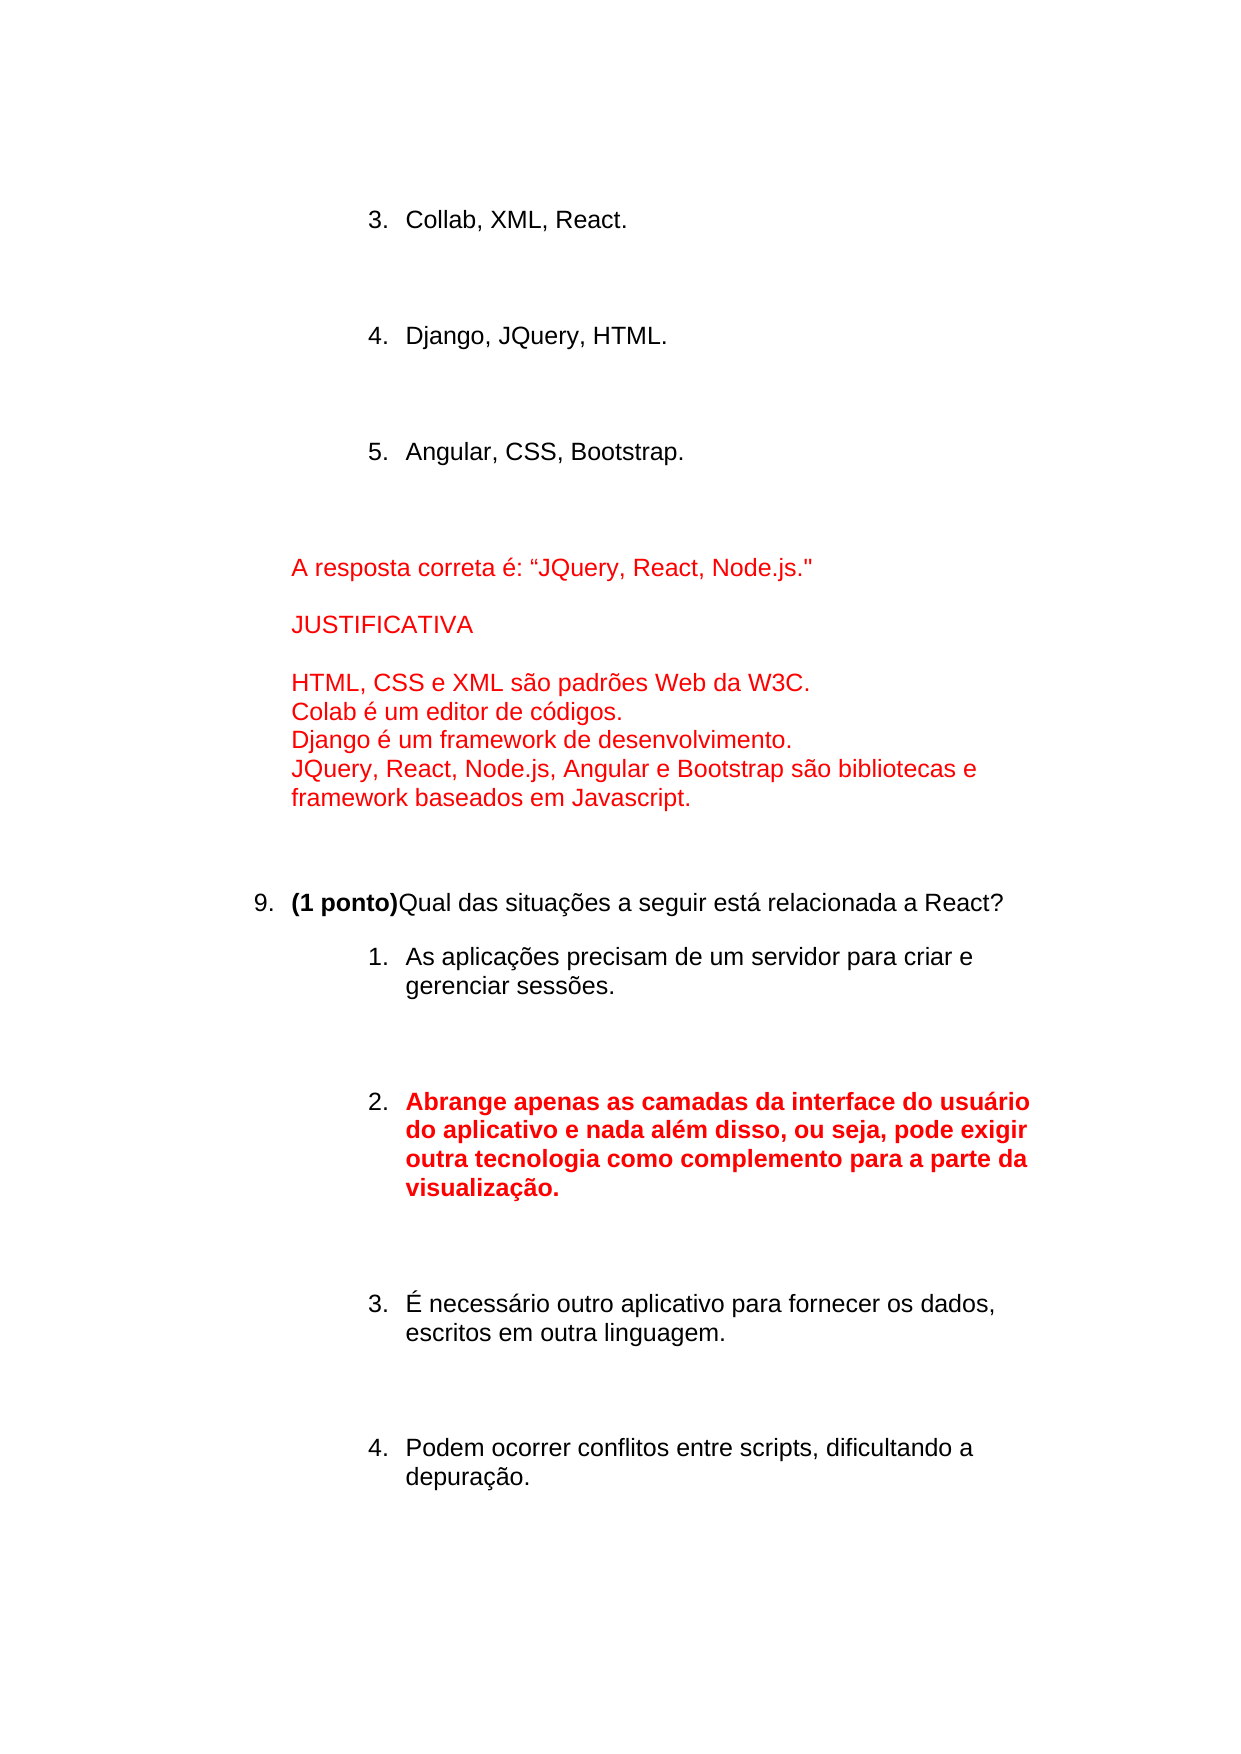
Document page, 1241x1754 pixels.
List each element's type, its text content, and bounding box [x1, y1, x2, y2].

list Django, JQuery, HTML. [368, 321, 1063, 350]
list Collab, XML, React. [368, 206, 1063, 234]
list As aplicações precisam de um servidor para criar e gerenciar sessões. [368, 942, 1063, 1000]
list (1 ponto)Qual das situações a seguir está relacionada a React? [254, 888, 1063, 917]
text A resposta correta é: “JQuery, React, Node.js." JUSTIFICATIVA HTML, CSS e XML são padrões Web da W3C. Colab é um editor de códigos. Django é um framework de desenvolvimento. JQuery, React, Node.js, Angular e Bootstrap são bibliotecas e framework baseados em Javascript. [291, 553, 1063, 812]
list Podem ocorrer conflitos entre scripts, dificultando a depuração. [368, 1433, 1063, 1491]
list Angular, CSS, Bootstrap. [368, 437, 1063, 466]
list Abrange apenas as camadas da interface do usuário do aplicativo e nada além disso, ou seja, pode exigir outra tecnologia como complemento para a parte da visualização. [368, 1087, 1063, 1202]
list É necessário outro aplicativo para fornecer os dados, escritos em outra linguagem. [368, 1289, 1063, 1346]
